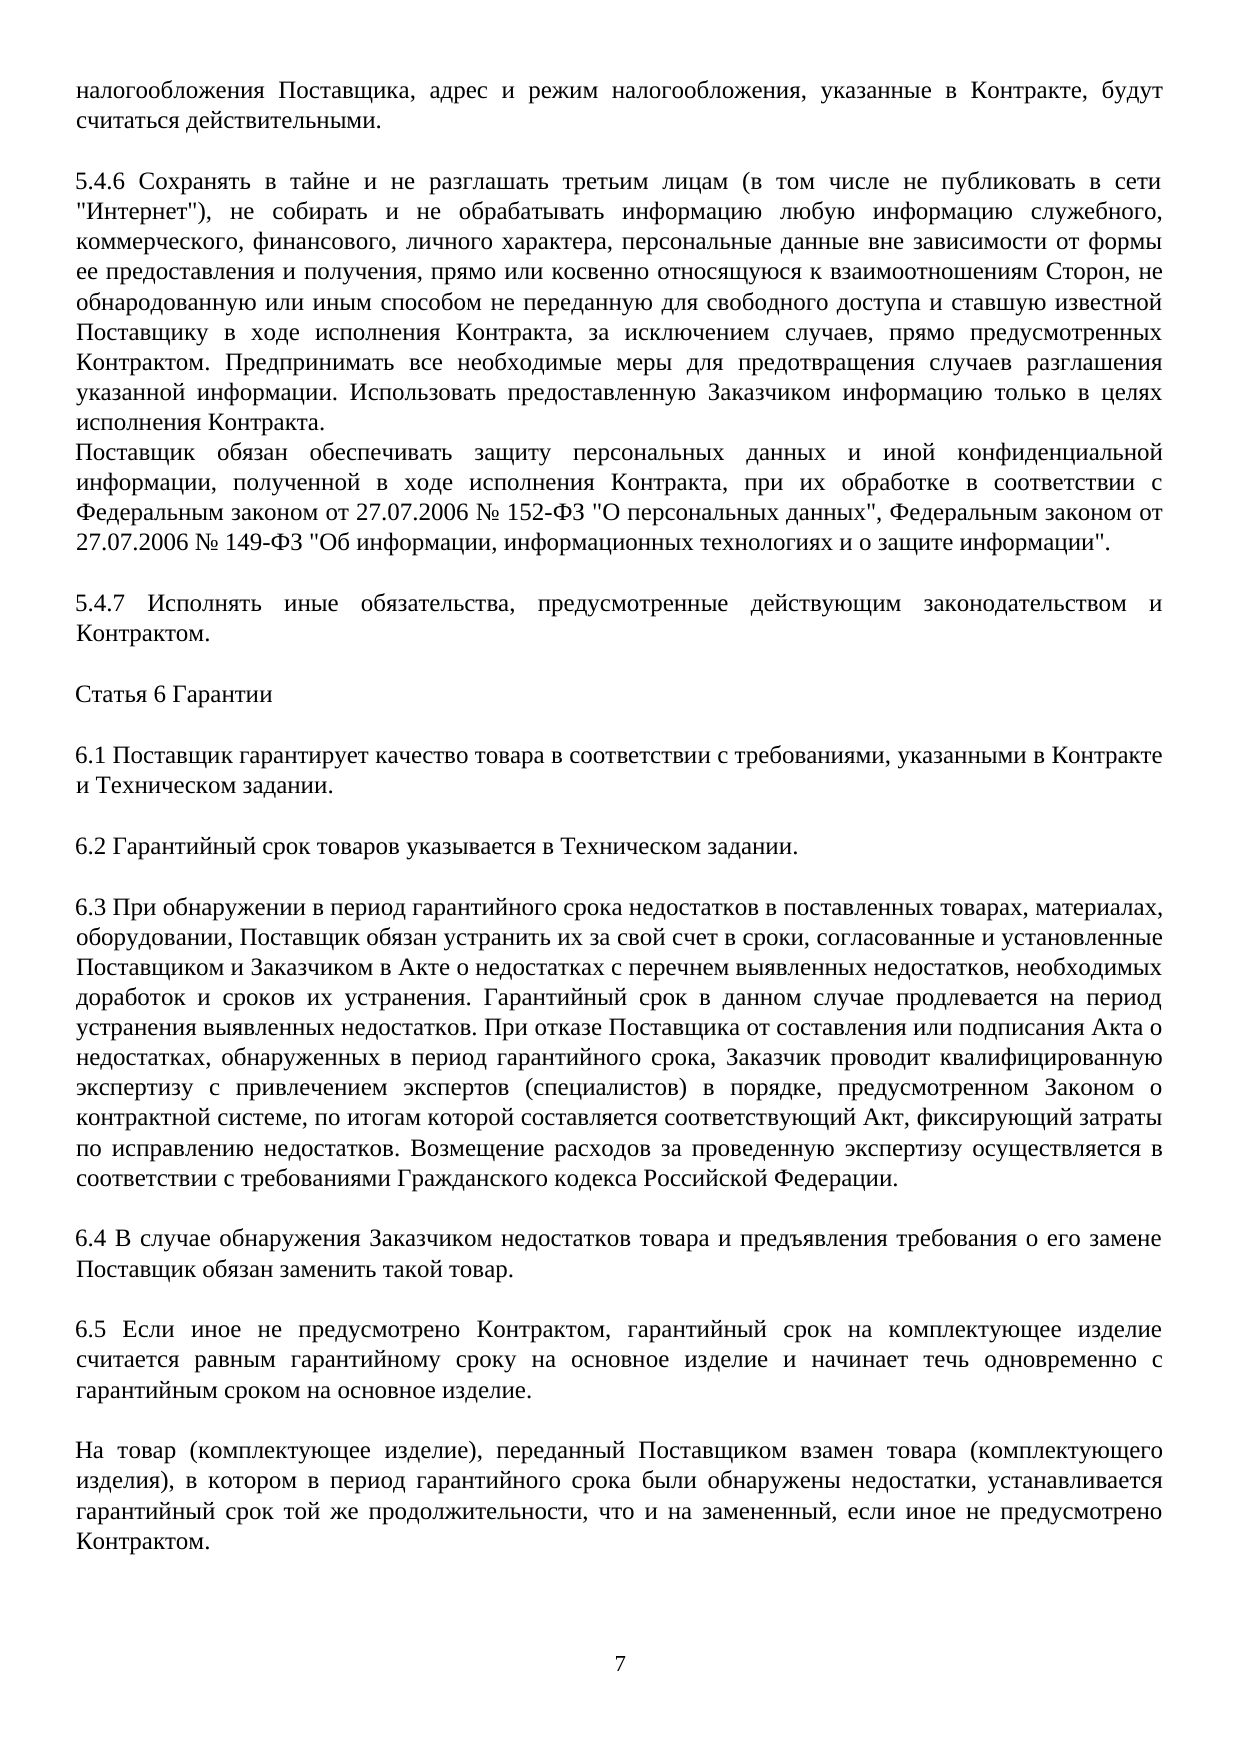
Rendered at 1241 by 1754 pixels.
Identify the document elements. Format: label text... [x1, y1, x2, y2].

text 6.3 При обнаружении в период гарантийного срока недостатков в поставленных товарах, материалах, оборудовании, Поставщик обязан устранить их за свой счет в сроки, согласованные и установленные Поставщиком и Заказчиком в Акте о недостатках с перечнем выявленных недостатков, необходимых доработок и сроков их устранения. Гарантийный срок в данном случае продлевается на период устранения выявленных недостатков. При отказе Поставщика от составления или подписания Акта о недостатках, обнаруженных в период гарантийного срока, Заказчик проводит квалифицированную экспертизу с привлечением экспертов (специалистов) в порядке, предусмотренном Законом о контрактной системе, по итогам которой составляется соответствующий Акт, фиксирующий затраты по исправлению недостатков. Возмещение расходов за проведенную экспертизу осуществляется в соответствии с требованиями Гражданского кодекса Российской Федерации. [75, 892, 1164, 1191]
text Поставщик обязан обеспечивать защиту персональных данных и иной конфиденциальной информации, полученной в ходе исполнения Контракта, при их обработке в соответствии с Федеральным законом от 27.07.2006 № 152-ФЗ "О персональных данных", Федеральным законом от 27.07.2006 № 149-ФЗ "Об информации, информационных технологиях и о защите информации". [75, 437, 1164, 556]
text Статья 6 Гарантии [75, 679, 1164, 708]
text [75, 75, 1164, 134]
text 6.2 Гарантийный срок товаров указывается в Техническом задании. [75, 831, 1164, 860]
text 5.4.6 Сохранять в тайне и не разглашать третьим лицам (в том числе не публиковать в сети "Интернет"), не собирать и не обрабатывать информацию любую информацию служебного, коммерческого, финансового, личного характера, персональные данные вне зависимости от формы ее предоставления и получения, прямо или косвенно относящуюся к взаимоотношениям Сторон, не обнародованную или иным способом не переданную для свободного доступа и ставшую известной Поставщику в ходе исполнения Контракта, за исключением случаев, прямо предусмотренных Контрактом. Предпринимать все необходимые меры для предотвращения случаев разглашения указанной информации. Использовать предоставленную Заказчиком информацию только в целях исполнения Контракта. [75, 166, 1164, 436]
text 6.5 Если иное не предусмотрено Контрактом, гарантийный срок на комплектующее изделие считается равным гарантийному сроку на основное изделие и начинает течь одновременно с гарантийным сроком на основное изделие. [75, 1314, 1164, 1403]
text 5.4.7 Исполнять иные обязательства, предусмотренные действующим законодательством и Контрактом. [75, 588, 1164, 647]
text На товар (комплектующее изделие), переданный Поставщиком взамен товара (комплектующего изделия), в котором в период гарантийного срока были обнаружены недостатки, устанавливается гарантийный срок той же продолжительности, что и на замененный, если иное не предусмотрено Контрактом. [75, 1436, 1164, 1554]
text 6.1 Поставщик гарантирует качество товара в соответствии с требованиями, указанными в Контракте и Техническом задании. [75, 740, 1164, 799]
text 6.4 В случае обнаружения Заказчиком недостатков товара и предъявления требования о его замене Поставщик обязан заменить такой товар. [75, 1223, 1164, 1282]
